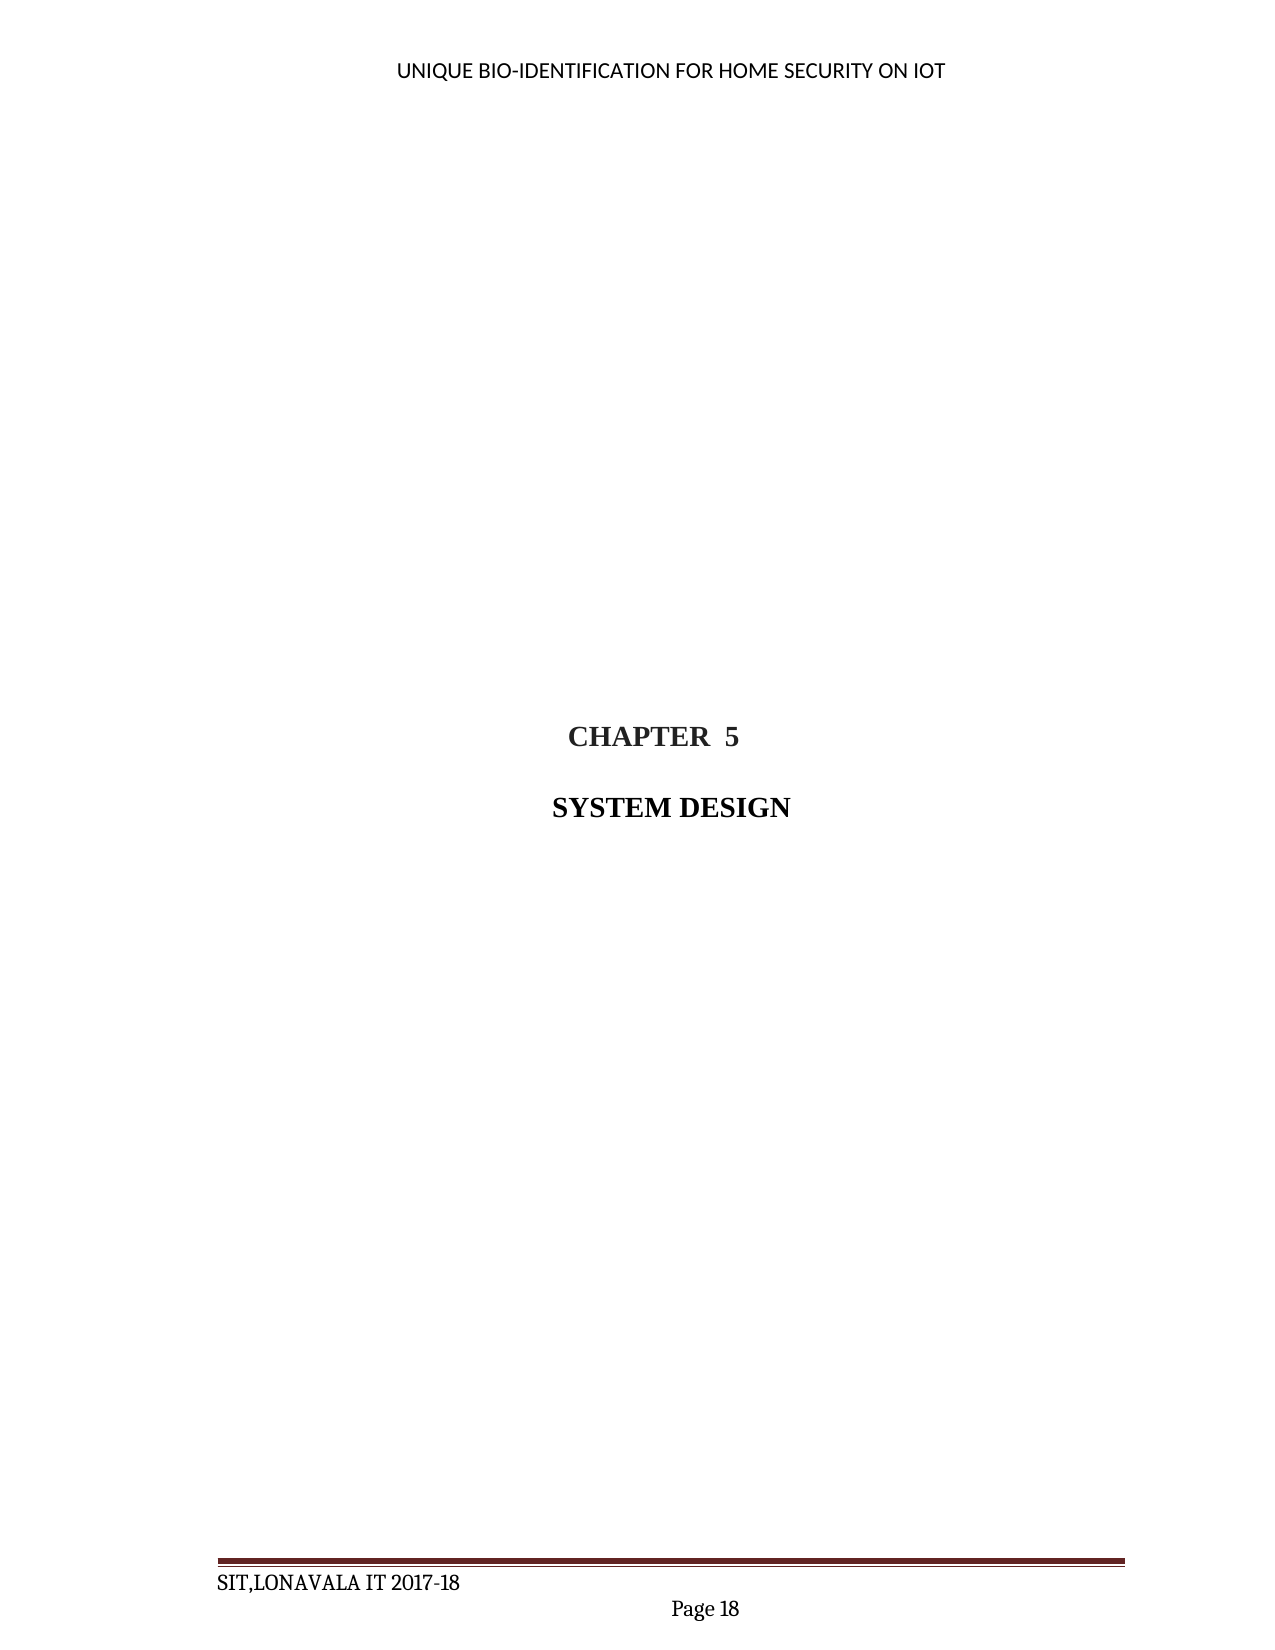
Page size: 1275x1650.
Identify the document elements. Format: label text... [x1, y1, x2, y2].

text CHAPTER 5 [217, 719, 1089, 753]
text SYSTEM DESIGN [217, 790, 1125, 824]
